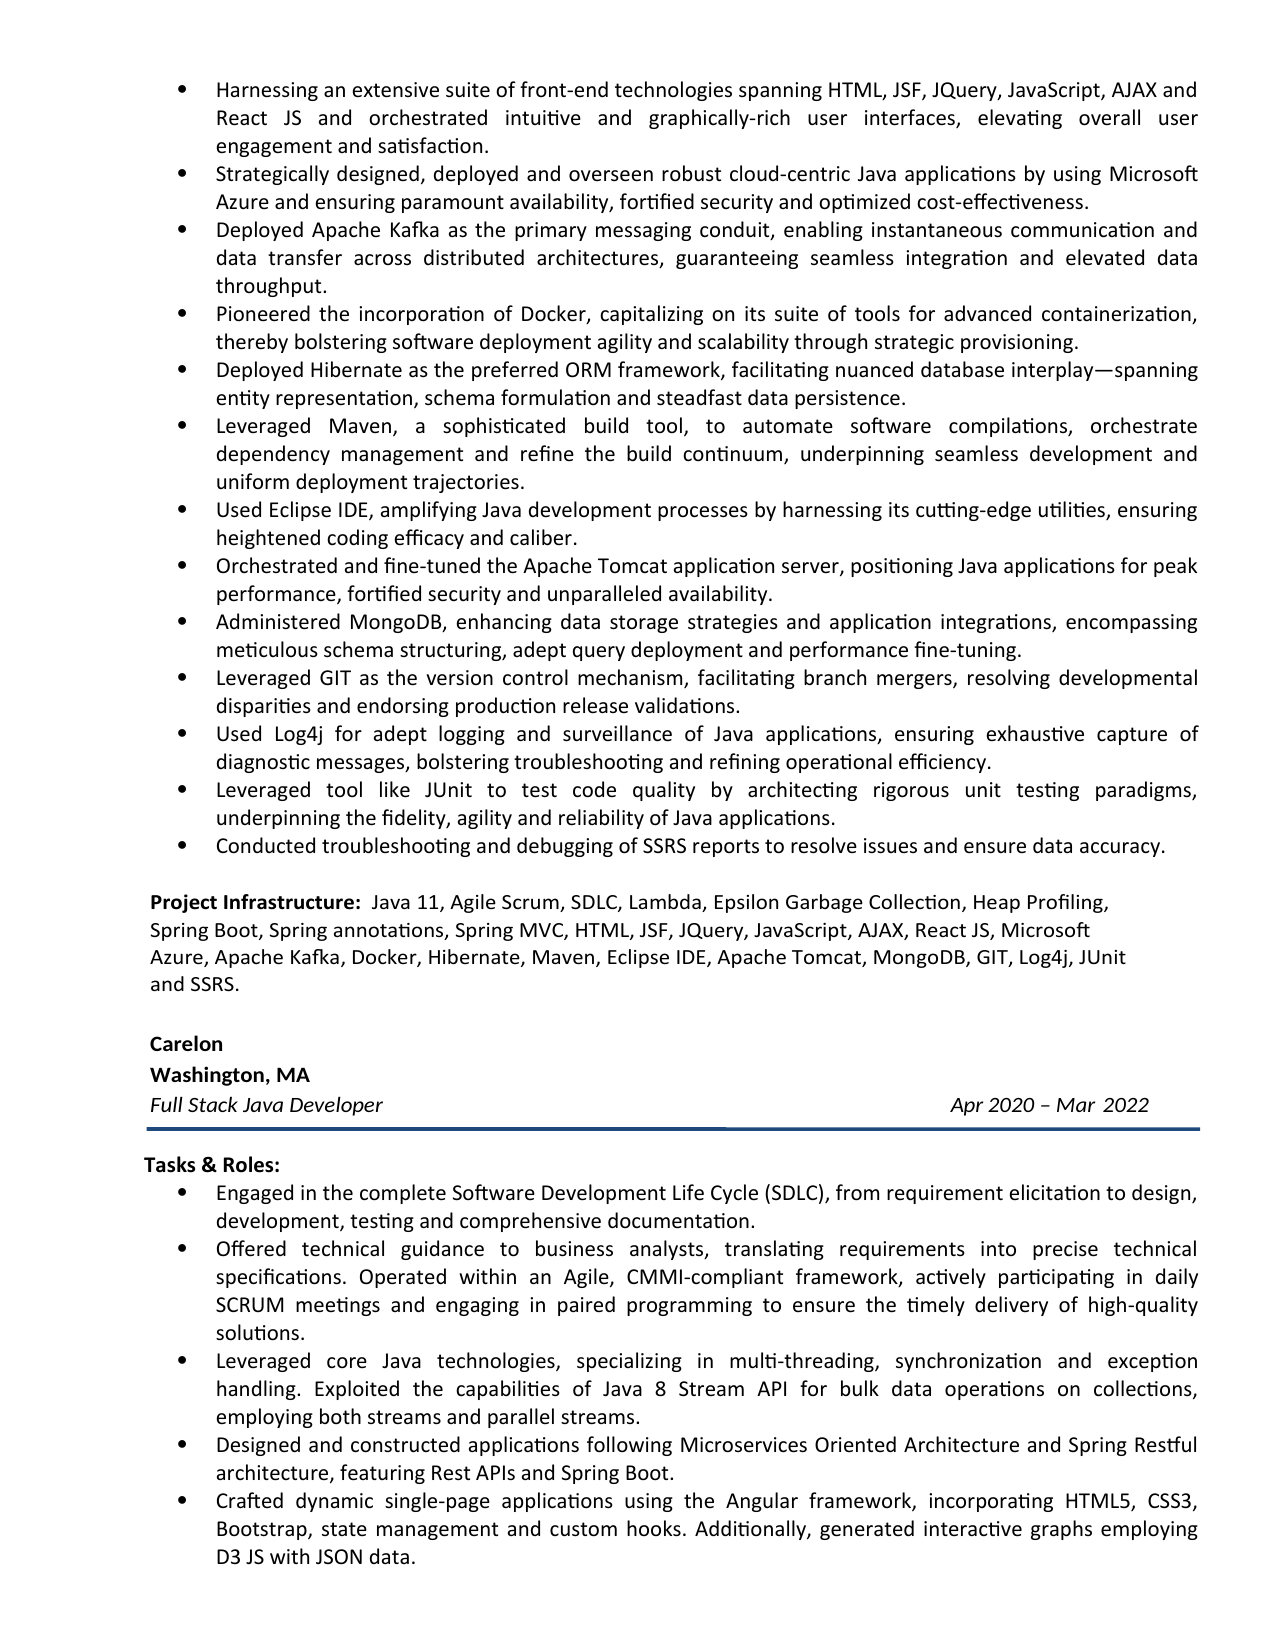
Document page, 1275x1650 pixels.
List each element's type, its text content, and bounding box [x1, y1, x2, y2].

text Project Infrastructure: Java 11, Agile Scrum, SDLC, Lambda, Epsilon Garbage Collection, Heap Profiling, Spring Boot, Spring annotations, Spring MVC, HTML, JSF, JQuery, JavaScript, AJAX, React JS, Microsoft Azure, Apache Kafka, Docker, Hibernate, Maven, Eclipse IDE, Apache Tomcat, MongoDB, GIT, Log4j, JUnit and SSRS. [150, 888, 1150, 997]
subtitle Carelon [150, 1030, 416, 1057]
list Leveraged core Java technologies, specializing in multi-threading, synchronization and exception handling. Exploited the capabilities of Java 8 Stream API for bulk data operations on collections, employing both streams and parallel streams. [178, 1346, 1200, 1430]
list Designed and constructed applications following Microservices Oriented Architecture and Spring Restful architecture, featuring Rest APIs and Spring Boot. [178, 1430, 1200, 1486]
subtitle Washington, MA [150, 1061, 416, 1088]
list Orchestrated and fine-tuned the Apache Tomcat application server, positioning Java applications for peak performance, fortified security and unparalleled availability. [178, 551, 1200, 607]
list Conducted troubleshooting and debugging of SSRS reports to resolve issues and ensure data accuracy. [178, 832, 1200, 859]
list Pioneered the incorporation of Docker, capitalizing on its suite of tools for advanced containerization, thereby bolstering software deployment agility and scalability through strategic provisioning. [178, 299, 1200, 355]
list Engaged in the complete Software Development Life Cycle (SDLC), from requirement elicitation to design, development, testing and comprehensive documentation. [178, 1178, 1200, 1234]
list Deployed Apache Kafka as the primary messaging conduit, enabling instantaneous communication and data transfer across distributed architectures, guaranteeing seamless integration and elevated data throughput. [178, 215, 1200, 299]
list Administered MongoDB, enhancing data storage strategies and application integrations, encompassing meticulous schema structuring, adept query deployment and performance fine-tuning. [178, 607, 1200, 663]
text Tasks & Roles: [20, 1150, 1200, 1178]
list Leveraged Maven, a sophisticated build tool, to automate software compilations, orchestrate dependency management and refine the build continuum, underpinning seamless development and uniform deployment trajectories. [178, 411, 1200, 495]
list Leveraged GIT as the version control mechanism, facilitating branch mergers, resolving developmental disparities and endorsing production release validations. [178, 663, 1200, 719]
list Strategically designed, deployed and overseen robust cloud-centric Java applications by using Microsoft Azure and ensuring paramount availability, fortified security and optimized cost-effectiveness. [178, 159, 1200, 215]
text Full Stack Java Developer Apr 2020 – Mar 2022 [150, 1092, 1200, 1118]
list Offered technical guidance to business analysts, translating requirements into precise technical specifications. Operated within an Agile, CMMI-compliant framework, actively participating in daily SCRUM meetings and engaging in paired programming to ensure the timely delivery of high-quality solutions. [178, 1234, 1200, 1346]
list Harnessing an extensive suite of front-end technologies spanning HTML, JSF, JQuery, JavaScript, AJAX and React JS and orchestrated intuitive and graphically-rich user interfaces, elevating overall user engagement and satisfaction. [178, 75, 1200, 159]
list Leveraged tool like JUnit to test code quality by architecting rigorous unit testing paradigms, underpinning the fidelity, agility and reliability of Java applications. [178, 776, 1200, 832]
list Crafted dynamic single-page applications using the Angular framework, incorporating HTML5, CSS3, Bootstrap, state management and custom hooks. Additionally, generated interactive graphs employing D3 JS with JSON data. [178, 1486, 1200, 1570]
list Deployed Hibernate as the preferred ORM framework, facilitating nuanced database interplay—spanning entity representation, schema formulation and steadfast data persistence. [178, 355, 1200, 411]
list Used Eclipse IDE, amplifying Java development processes by harnessing its cutting-edge utilities, ensuring heightened coding efficacy and caliber. [178, 495, 1200, 551]
list Used Log4j for adept logging and surveillance of Java applications, ensuring exhaustive capture of diagnostic messages, bolstering troubleshooting and refining operational efficiency. [178, 719, 1200, 776]
